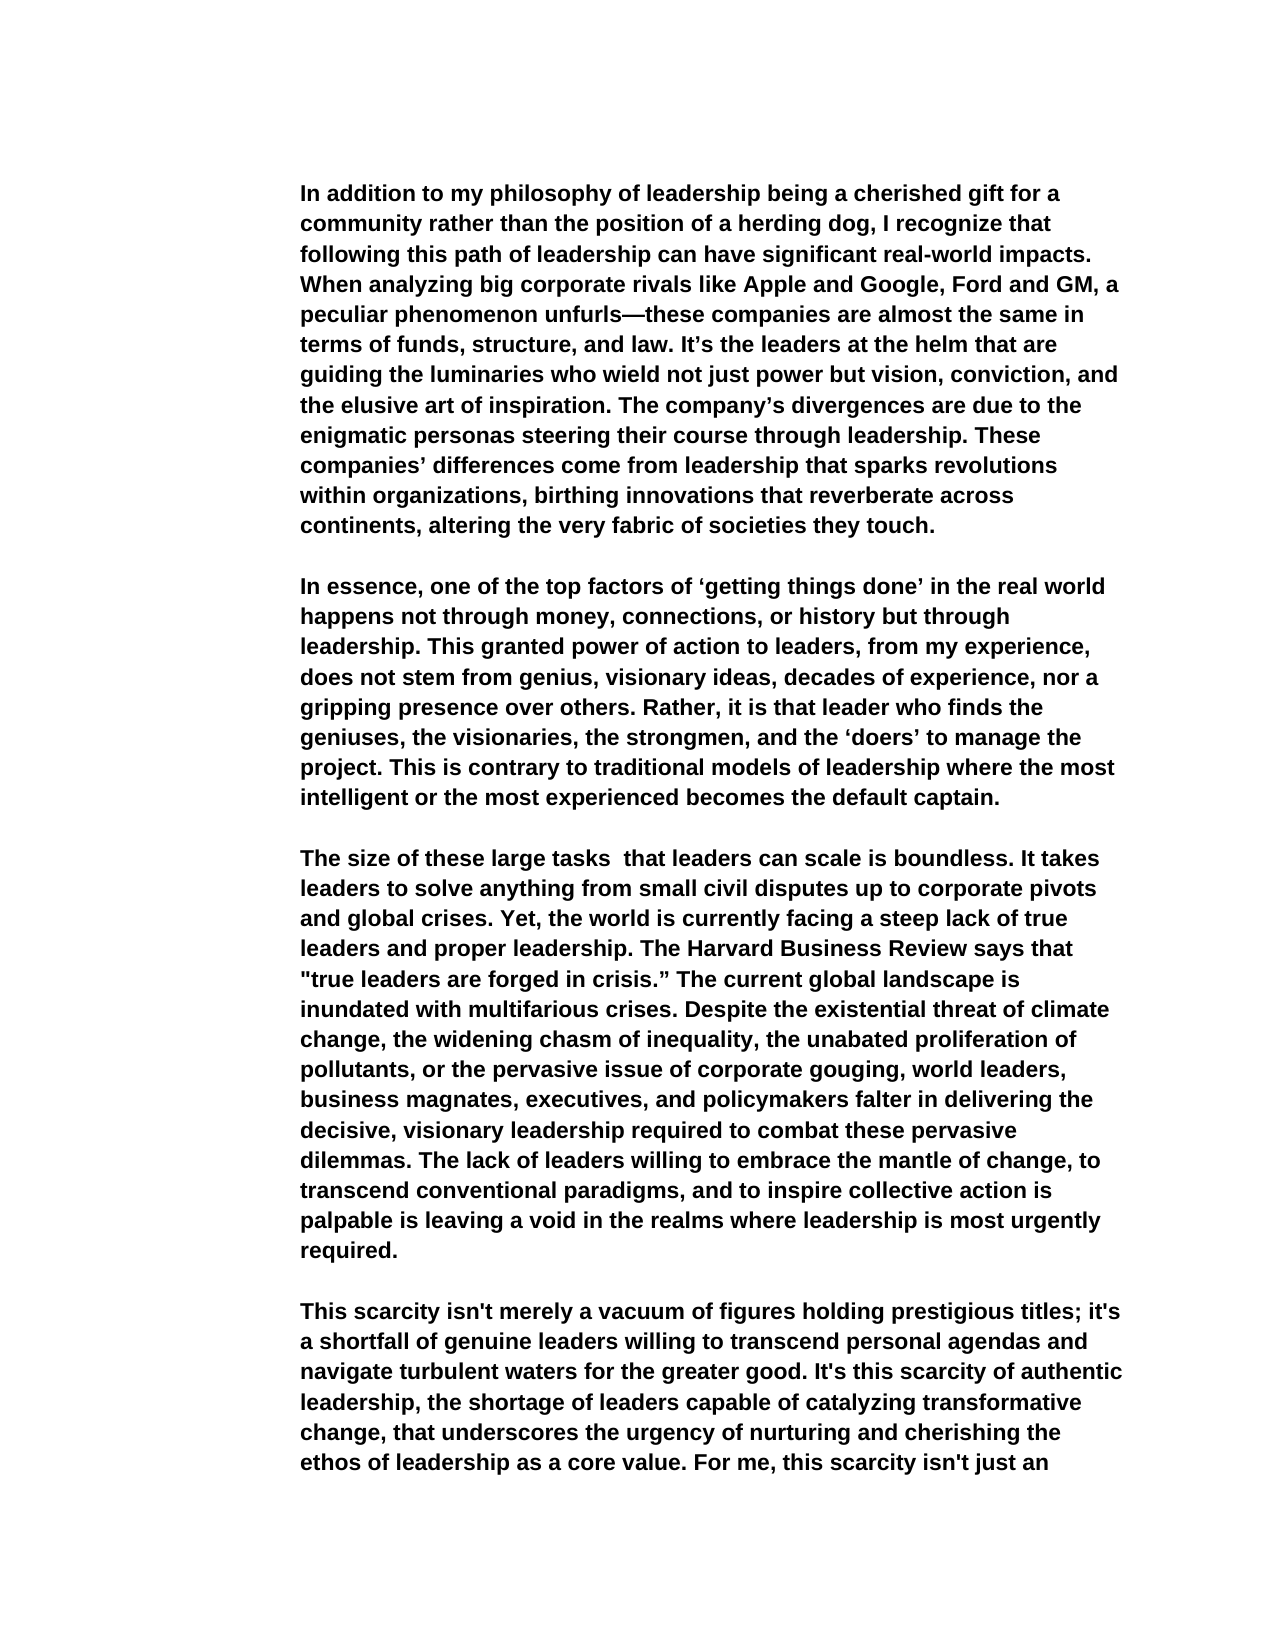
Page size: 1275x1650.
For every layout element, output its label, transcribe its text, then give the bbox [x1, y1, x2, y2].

text In essence, one of the top factors of ‘getting things done’ in the real world happens not through money, connections, or history but through leadership. This granted power of action to leaders, from my experience, does not stem from genius, visionary ideas, decades of experience, nor a gripping presence over others. Rather, it is that leader who finds the geniuses, the visionaries, the strongmen, and the ‘doers’ to manage the project. This is contrary to traditional models of leadership where the most intelligent or the most experienced becomes the default captain. [300, 573, 1125, 811]
text In addition to my philosophy of leadership being a cherished gift for a community rather than the position of a herding dog, I recognize that following this path of leadership can have significant real-world impacts. When analyzing big corporate rivals like Apple and Google, Ford and GM, a peculiar phenomenon unfurls—these companies are almost the same in terms of funds, structure, and law. It’s the leaders at the helm that are guiding the luminaries who wield not just power but vision, conviction, and the elusive art of inspiration. The company’s divergences are due to the enigmatic personas steering their course through leadership. These companies’ differences come from leadership that sparks revolutions within organizations, birthing innovations that reverberate across continents, altering the very fabric of societies they touch. [300, 180, 1125, 539]
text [300, 1298, 1125, 1475]
text The size of these large tasks that leaders can scale is boundless. It takes leaders to solve anything from small civil disputes up to corporate pivots and global crises. Yet, the world is currently facing a steep lack of true leaders and proper leadership. The Harvard Business Review says that "true leaders are forged in crisis.” The current global landscape is inundated with multifarious crises. Despite the existential threat of climate change, the widening chasm of inequality, the unabated proliferation of pollutants, or the pervasive issue of corporate gouging, world leaders, business magnates, executives, and policymakers falter in delivering the decisive, visionary leadership required to combat these pervasive dilemmas. The lack of leaders willing to embrace the mantle of change, to transcend conventional paradigms, and to inspire collective action is palpable is leaving a void in the realms where leadership is most urgently required. [300, 845, 1125, 1264]
